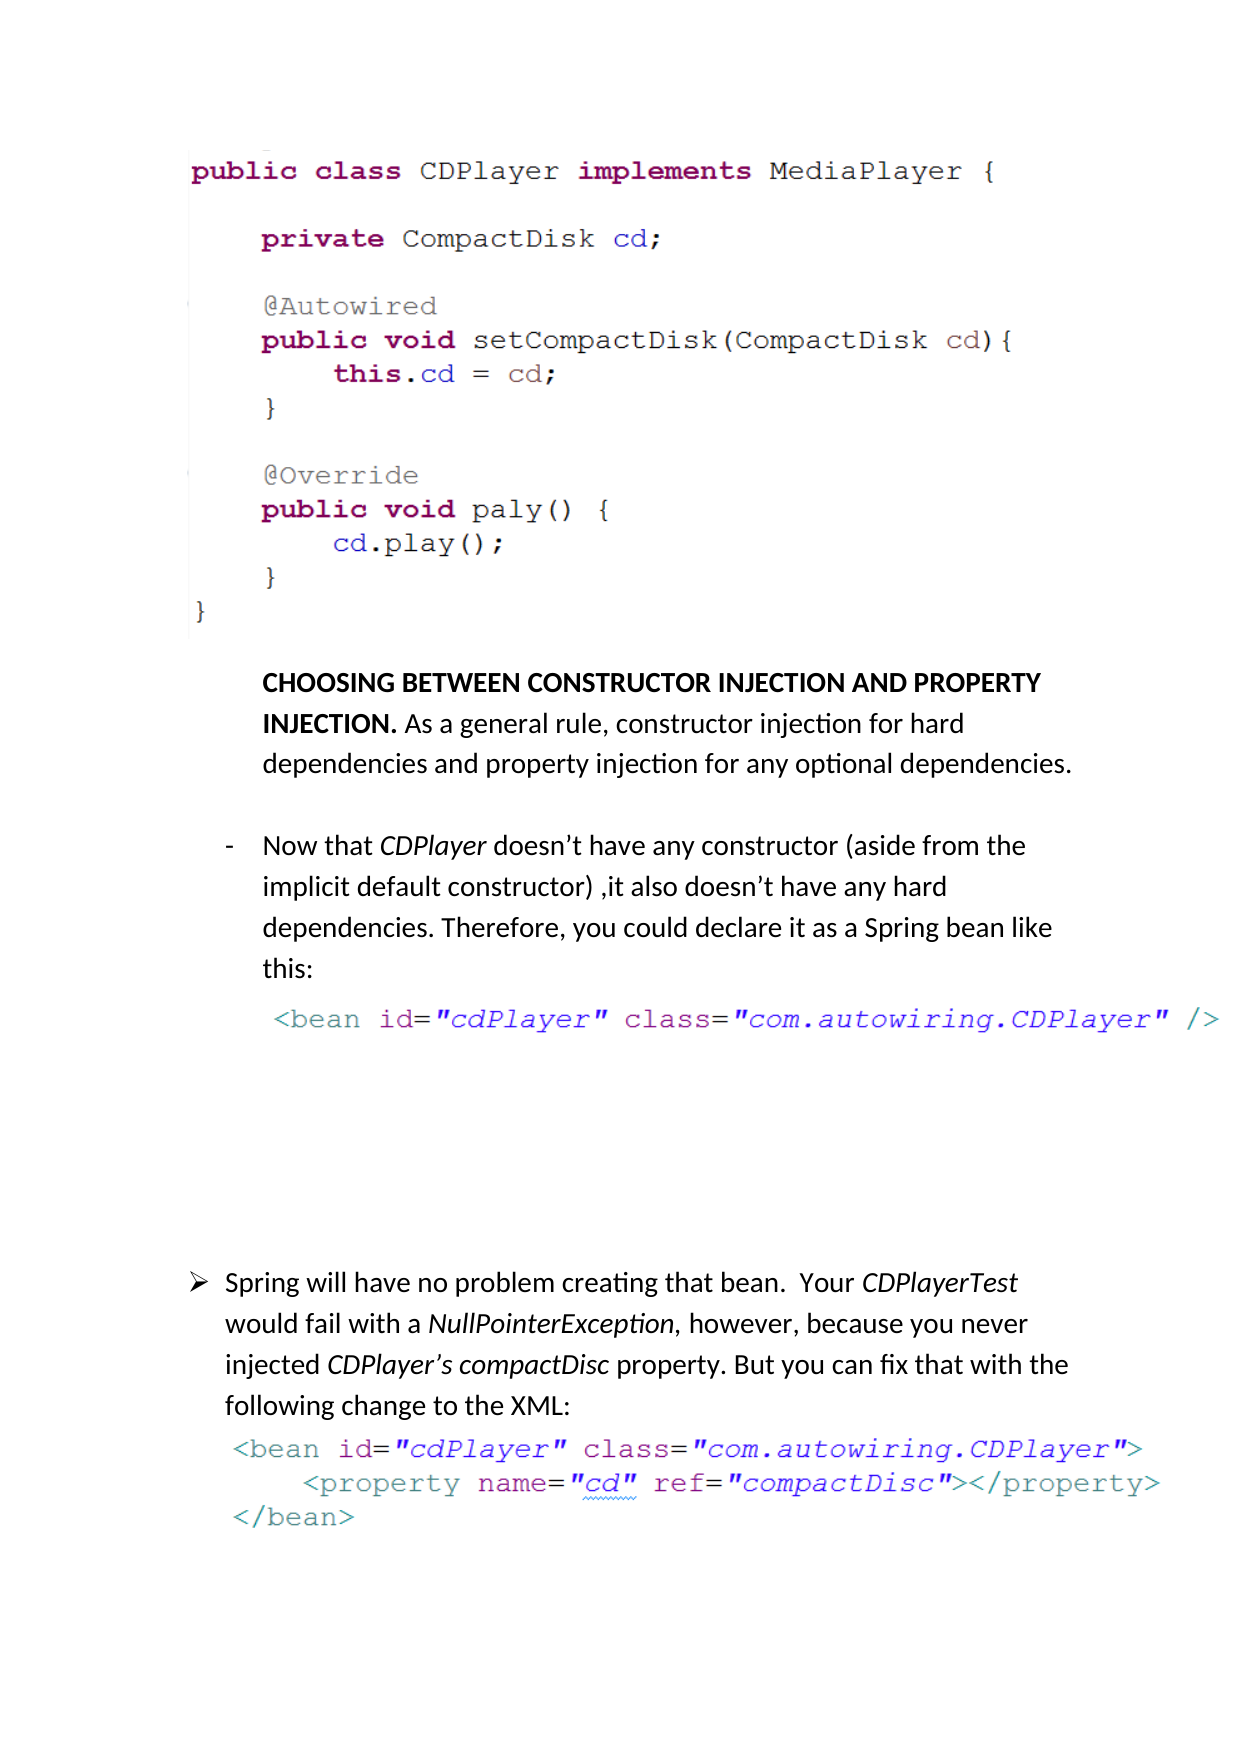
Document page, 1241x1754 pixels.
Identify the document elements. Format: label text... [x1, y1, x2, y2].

picture [187, 150, 1028, 639]
picture [225, 1427, 1167, 1538]
list CHOOSING BETWEEN CONSTRUCTOR INJECTION AND PROPERTY INJECTION. As a general rule, constructor injection for hard dependencies and property injection for any optional dependencies. [262, 664, 1090, 781]
picture [262, 991, 1230, 1055]
list Spring will have no problem creating that bean. Your CDPlayerTest would fail with a NullPointerException, however, because you never injected CDPlayer’s compactDisc property. But you can fix that with the following change to the XML: [187, 1264, 1090, 1422]
list Now that CDPlayer doesn’t have any constructor (aside from the implicit default constructor) ,it also doesn’t have any hard dependencies. Therefore, you could declare it as a Spring bean like this: [225, 827, 1090, 986]
